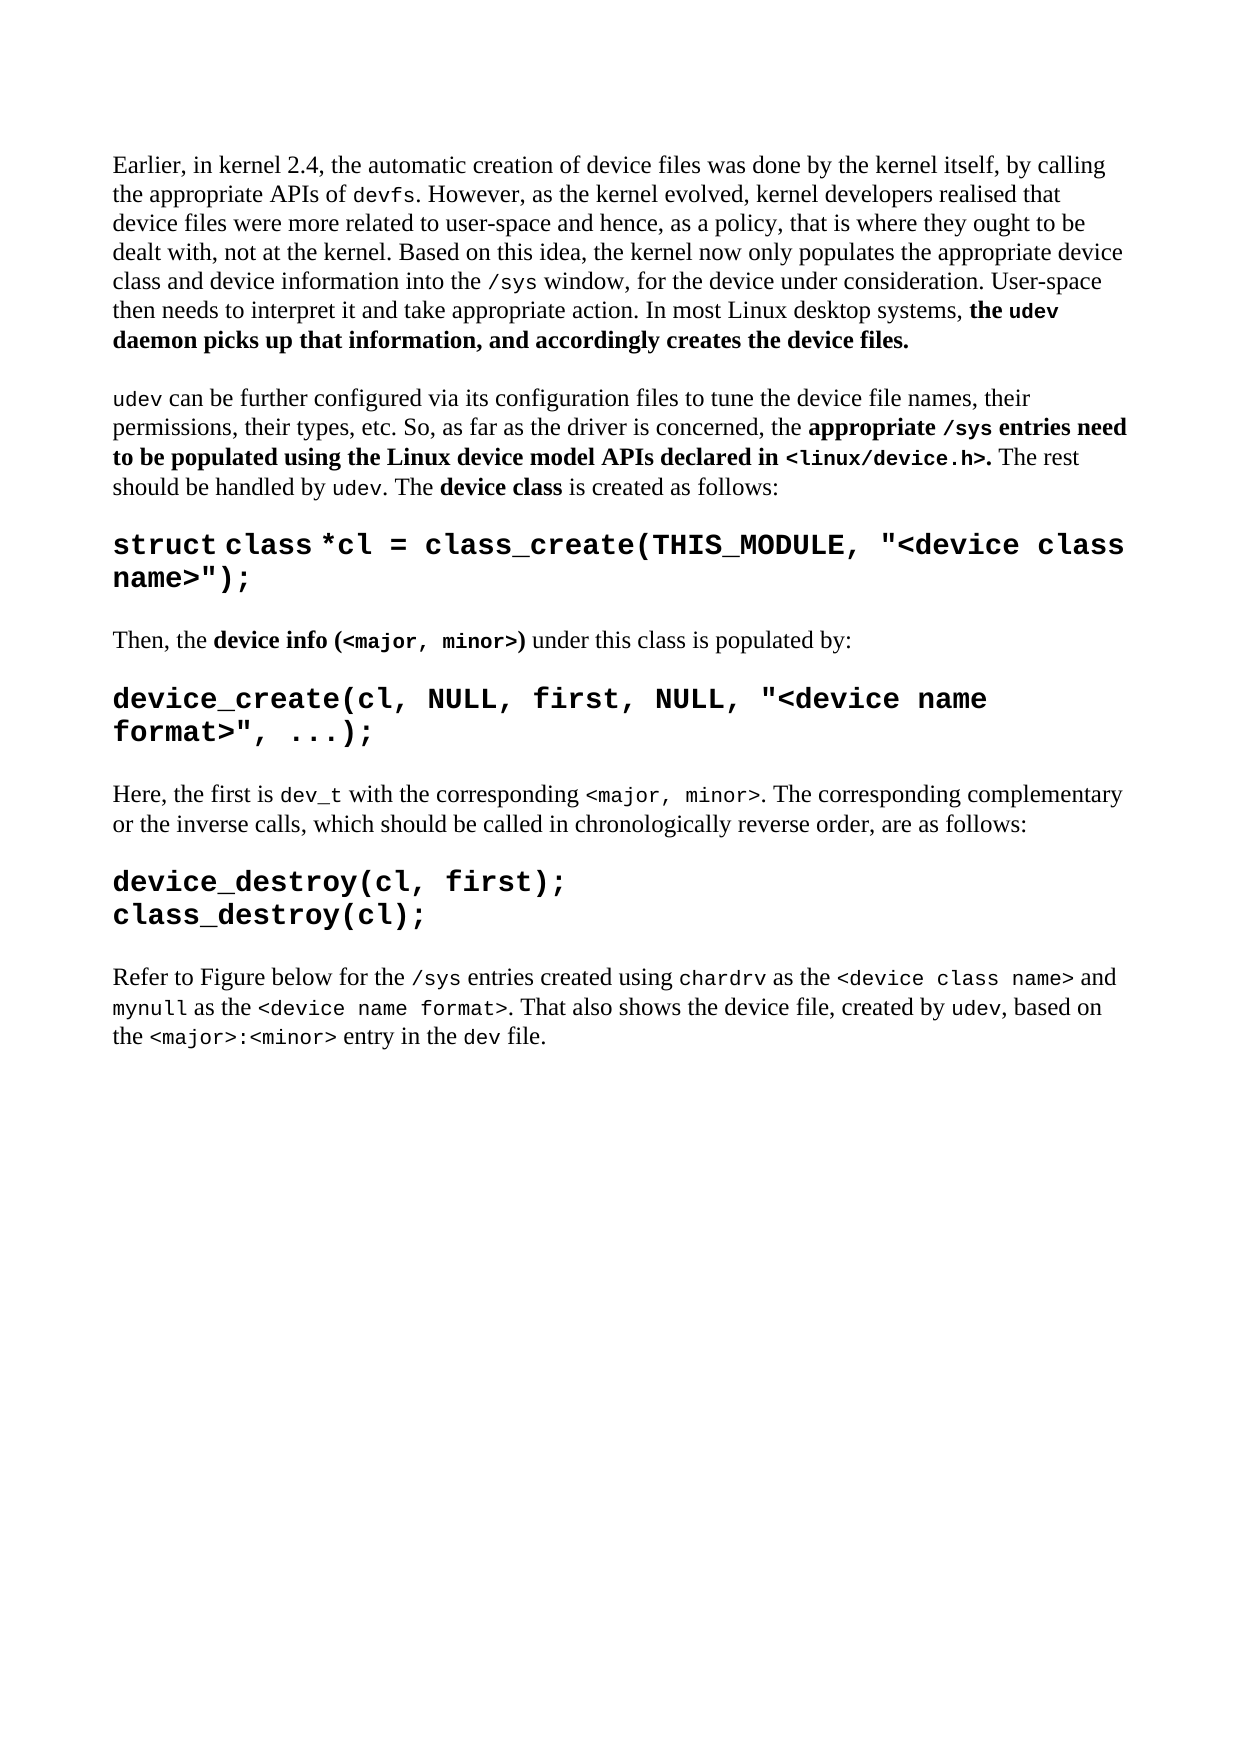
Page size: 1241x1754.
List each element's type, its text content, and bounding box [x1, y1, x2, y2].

text udev can be further configured via its configuration files to tune the device file names, their permissions, their types, etc. So, as far as the driver is concerned, the appropriate /sys entries need to be populated using the Linux device model APIs declared in <linux/device.h>. The rest should be handled by udev. The device class is created as follows: [112, 383, 1128, 501]
table_header struct class *cl = class_create(THIS_MODULE, "<device class name>"); [113, 530, 1128, 596]
table_header device_create(cl, NULL, first, NULL, "<device name format>", ...); [113, 684, 1128, 750]
text Earlier, in kernel 2.4, the automatic creation of device files was done by the kernel itself, by calling the appropriate APIs of devfs. However, as the kernel evolved, kernel developers realised that device files were more related to user-space and hence, as a policy, that is where they ought to be dealt with, not at the kernel. Based on this idea, the kernel now only populates the appropriate device class and device information into the /sys window, for the device under consideration. User-space then needs to interpret it and take appropriate action. In most Linux desktop systems, the udev daemon picks up that information, and accordingly creates the device files. [112, 150, 1128, 354]
text Then, the device info (<major, minor>) under this class is populated by: [112, 626, 1128, 655]
text Here, the first is dev_t with the corresponding <major, minor>. The corresponding complementary or the inverse calls, which should be called in chronologically reverse order, are as follows: [112, 779, 1128, 838]
table_header device_destroy(cl, first); class_destroy(cl); [113, 867, 568, 933]
text Refer to Figure below for the /sys entries created using chardrv as the <device class name> and mynull as the <device name format>. That also shows the device file, created by udev, based on the <major>:<minor> entry in the dev file. [112, 962, 1128, 1051]
